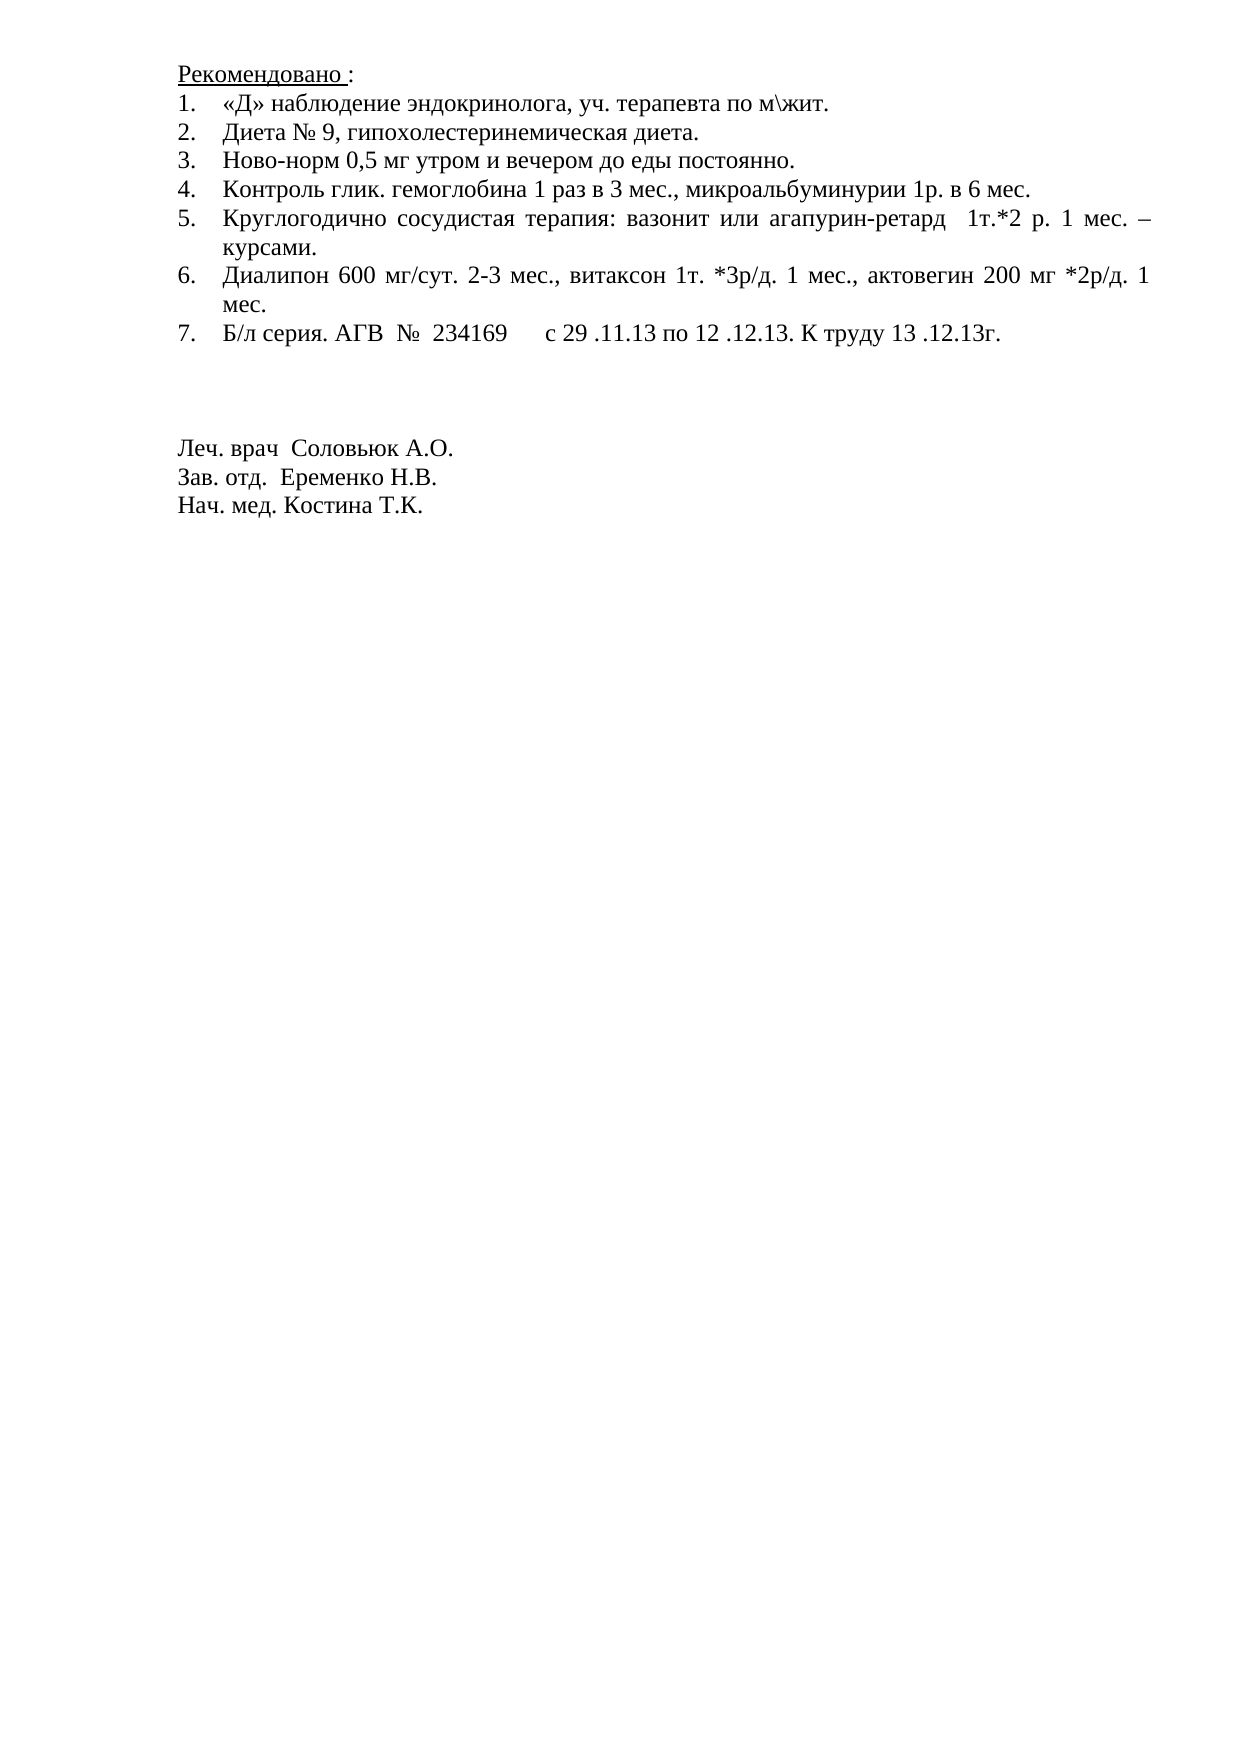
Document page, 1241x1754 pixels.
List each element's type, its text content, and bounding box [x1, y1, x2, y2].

list «Д» наблюдение эндокринолога, уч. терапевта по м\жит. [177, 88, 1152, 117]
list Контроль глик. гемоглобина 1 раз в 3 мес., микроальбуминурии 1р. в 6 мес. [177, 174, 1152, 203]
subtitle Леч. врач Соловьюк А.О. [177, 433, 1152, 462]
list Б/л серия. АГВ № 234169 с 29 .11.13 по 12 .12.13. К труду 13 .12.13г. [177, 318, 1152, 347]
list Диалипон 600 мг/сут. 2-3 мес., витаксон 1т. *3р/д. 1 мес., актовегин 200 мг *2р/д. 1 мес. [177, 260, 1152, 318]
text Зав. отд. Еременко Н.В. [177, 462, 1152, 490]
list Диета № 9, гипохолестеринемическая диета. [177, 117, 1152, 145]
text Нач. мед. Костина Т.К. [177, 490, 1152, 519]
text Рекомендовано : [177, 59, 1152, 88]
list Круглогодично сосудистая терапия: вазонит или агапурин-ретард 1т.*2 р. 1 мес. – курсами. [177, 203, 1152, 260]
list Ново-норм 0,5 мг утром и вечером до еды постоянно. [177, 145, 1152, 174]
